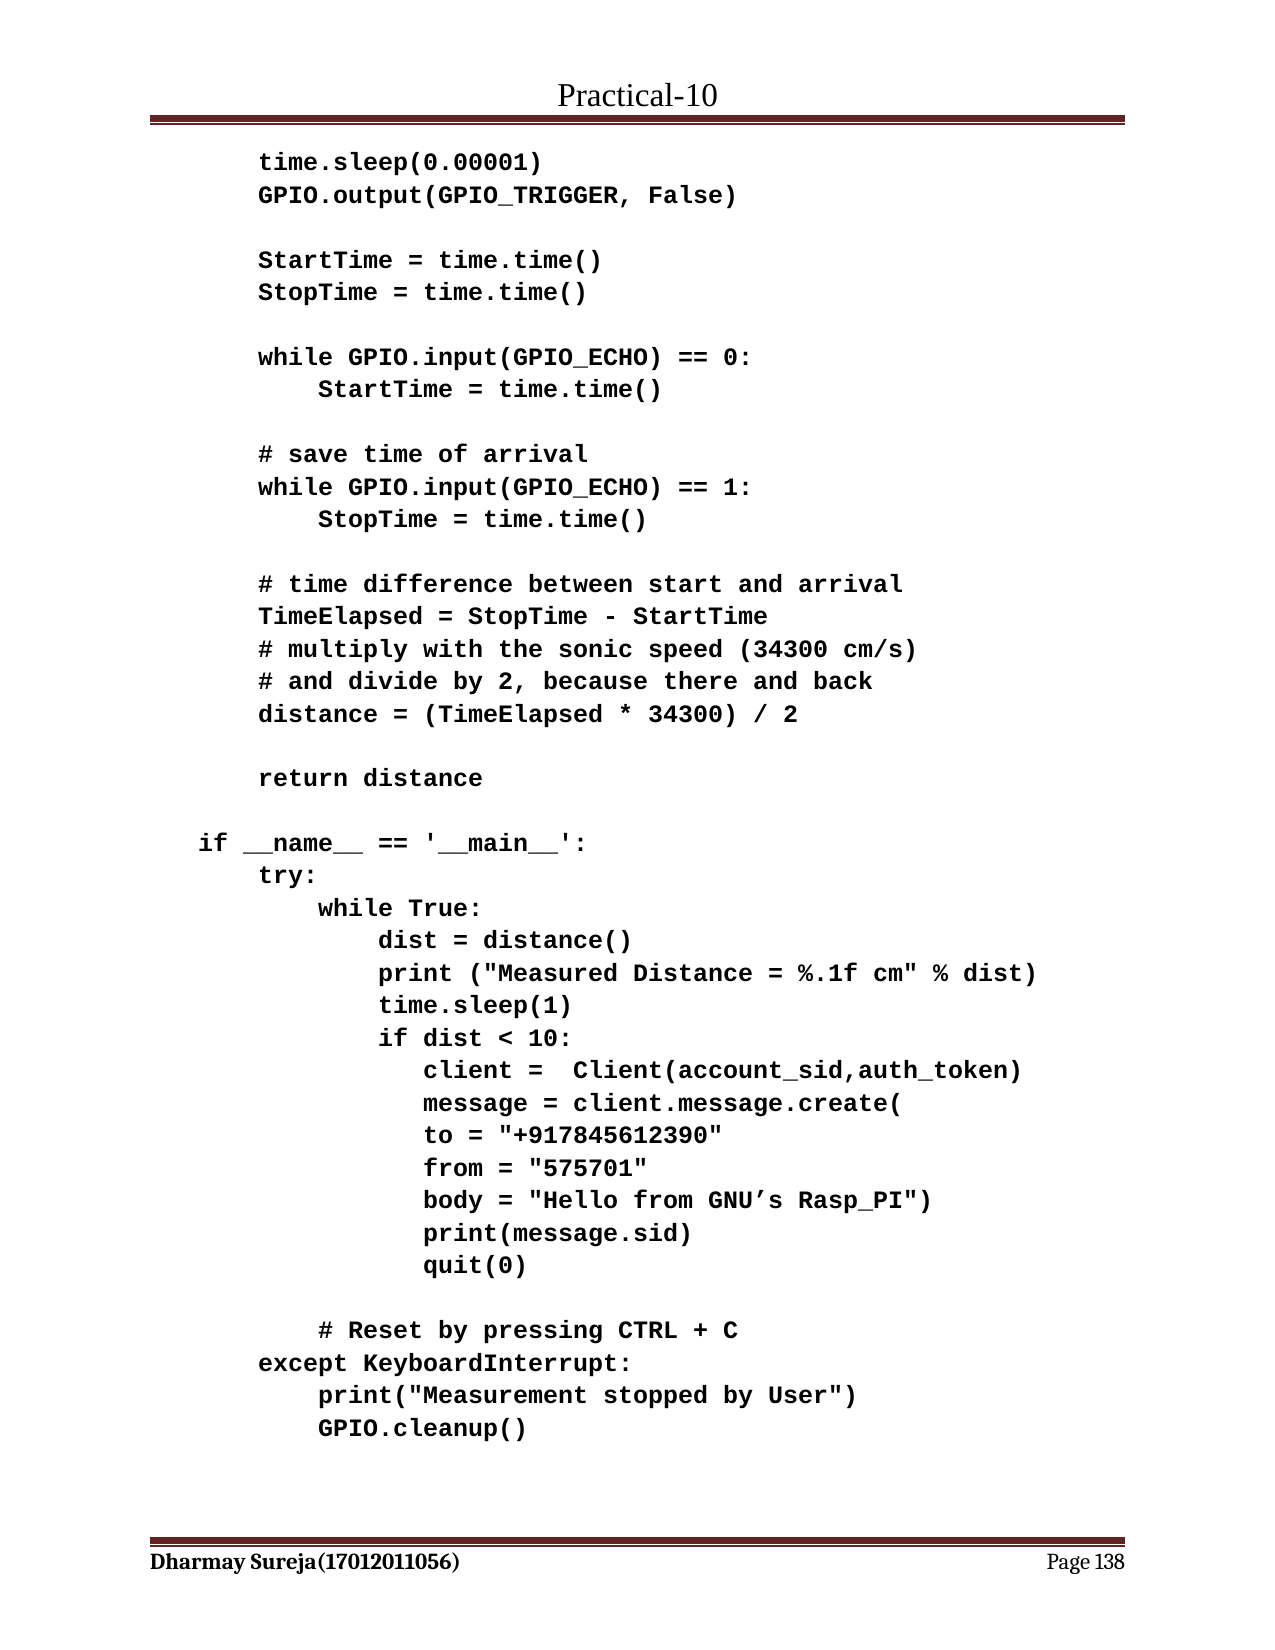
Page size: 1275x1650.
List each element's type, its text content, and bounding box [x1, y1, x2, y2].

text client = Client(account_sid,auth_token) [150, 1058, 1125, 1086]
text if __name__ == '__main__': [150, 831, 1125, 859]
text StartTime = time.time() [150, 377, 1125, 405]
text try: [150, 863, 1125, 891]
text while GPIO.input(GPIO_ECHO) == 0: [150, 344, 1125, 373]
text # Reset by pressing CTRL + C [150, 1318, 1125, 1346]
text return distance [150, 766, 1125, 794]
text StopTime = time.time() [150, 280, 1125, 308]
text from = "575701" [150, 1156, 1125, 1184]
text quit(0) [150, 1253, 1125, 1281]
text StartTime = time.time() [150, 247, 1125, 276]
text time.sleep(1) [150, 993, 1125, 1021]
text distance = (TimeElapsed * 34300) / 2 [150, 701, 1125, 729]
text # multiply with the sonic speed (34300 cm/s) [150, 636, 1125, 664]
text while GPIO.input(GPIO_ECHO) == 1: [150, 474, 1125, 502]
text StopTime = time.time() [150, 507, 1125, 535]
text message = client.message.create( [150, 1091, 1125, 1119]
text GPIO.output(GPIO_TRIGGER, False) [150, 182, 1125, 211]
text while True: [150, 896, 1125, 924]
text body = "Hello from GNU’s Rasp_PI") [150, 1188, 1125, 1216]
text # time difference between start and arrival [150, 571, 1125, 599]
text print("Measurement stopped by User") [150, 1383, 1125, 1411]
text # and divide by 2, because there and back [150, 669, 1125, 697]
text except KeyboardInterrupt: [150, 1350, 1125, 1379]
text GPIO.cleanup() [150, 1415, 1125, 1444]
text if dist < 10: [150, 1026, 1125, 1054]
text to = "+917845612390" [150, 1123, 1125, 1151]
text print(message.sid) [150, 1221, 1125, 1249]
text time.sleep(0.00001) [150, 150, 1125, 178]
text TimeElapsed = StopTime - StartTime [150, 604, 1125, 632]
text dist = distance() [150, 928, 1125, 956]
text print ("Measured Distance = %.1f cm" % dist) [150, 961, 1125, 989]
text # save time of arrival [150, 442, 1125, 470]
